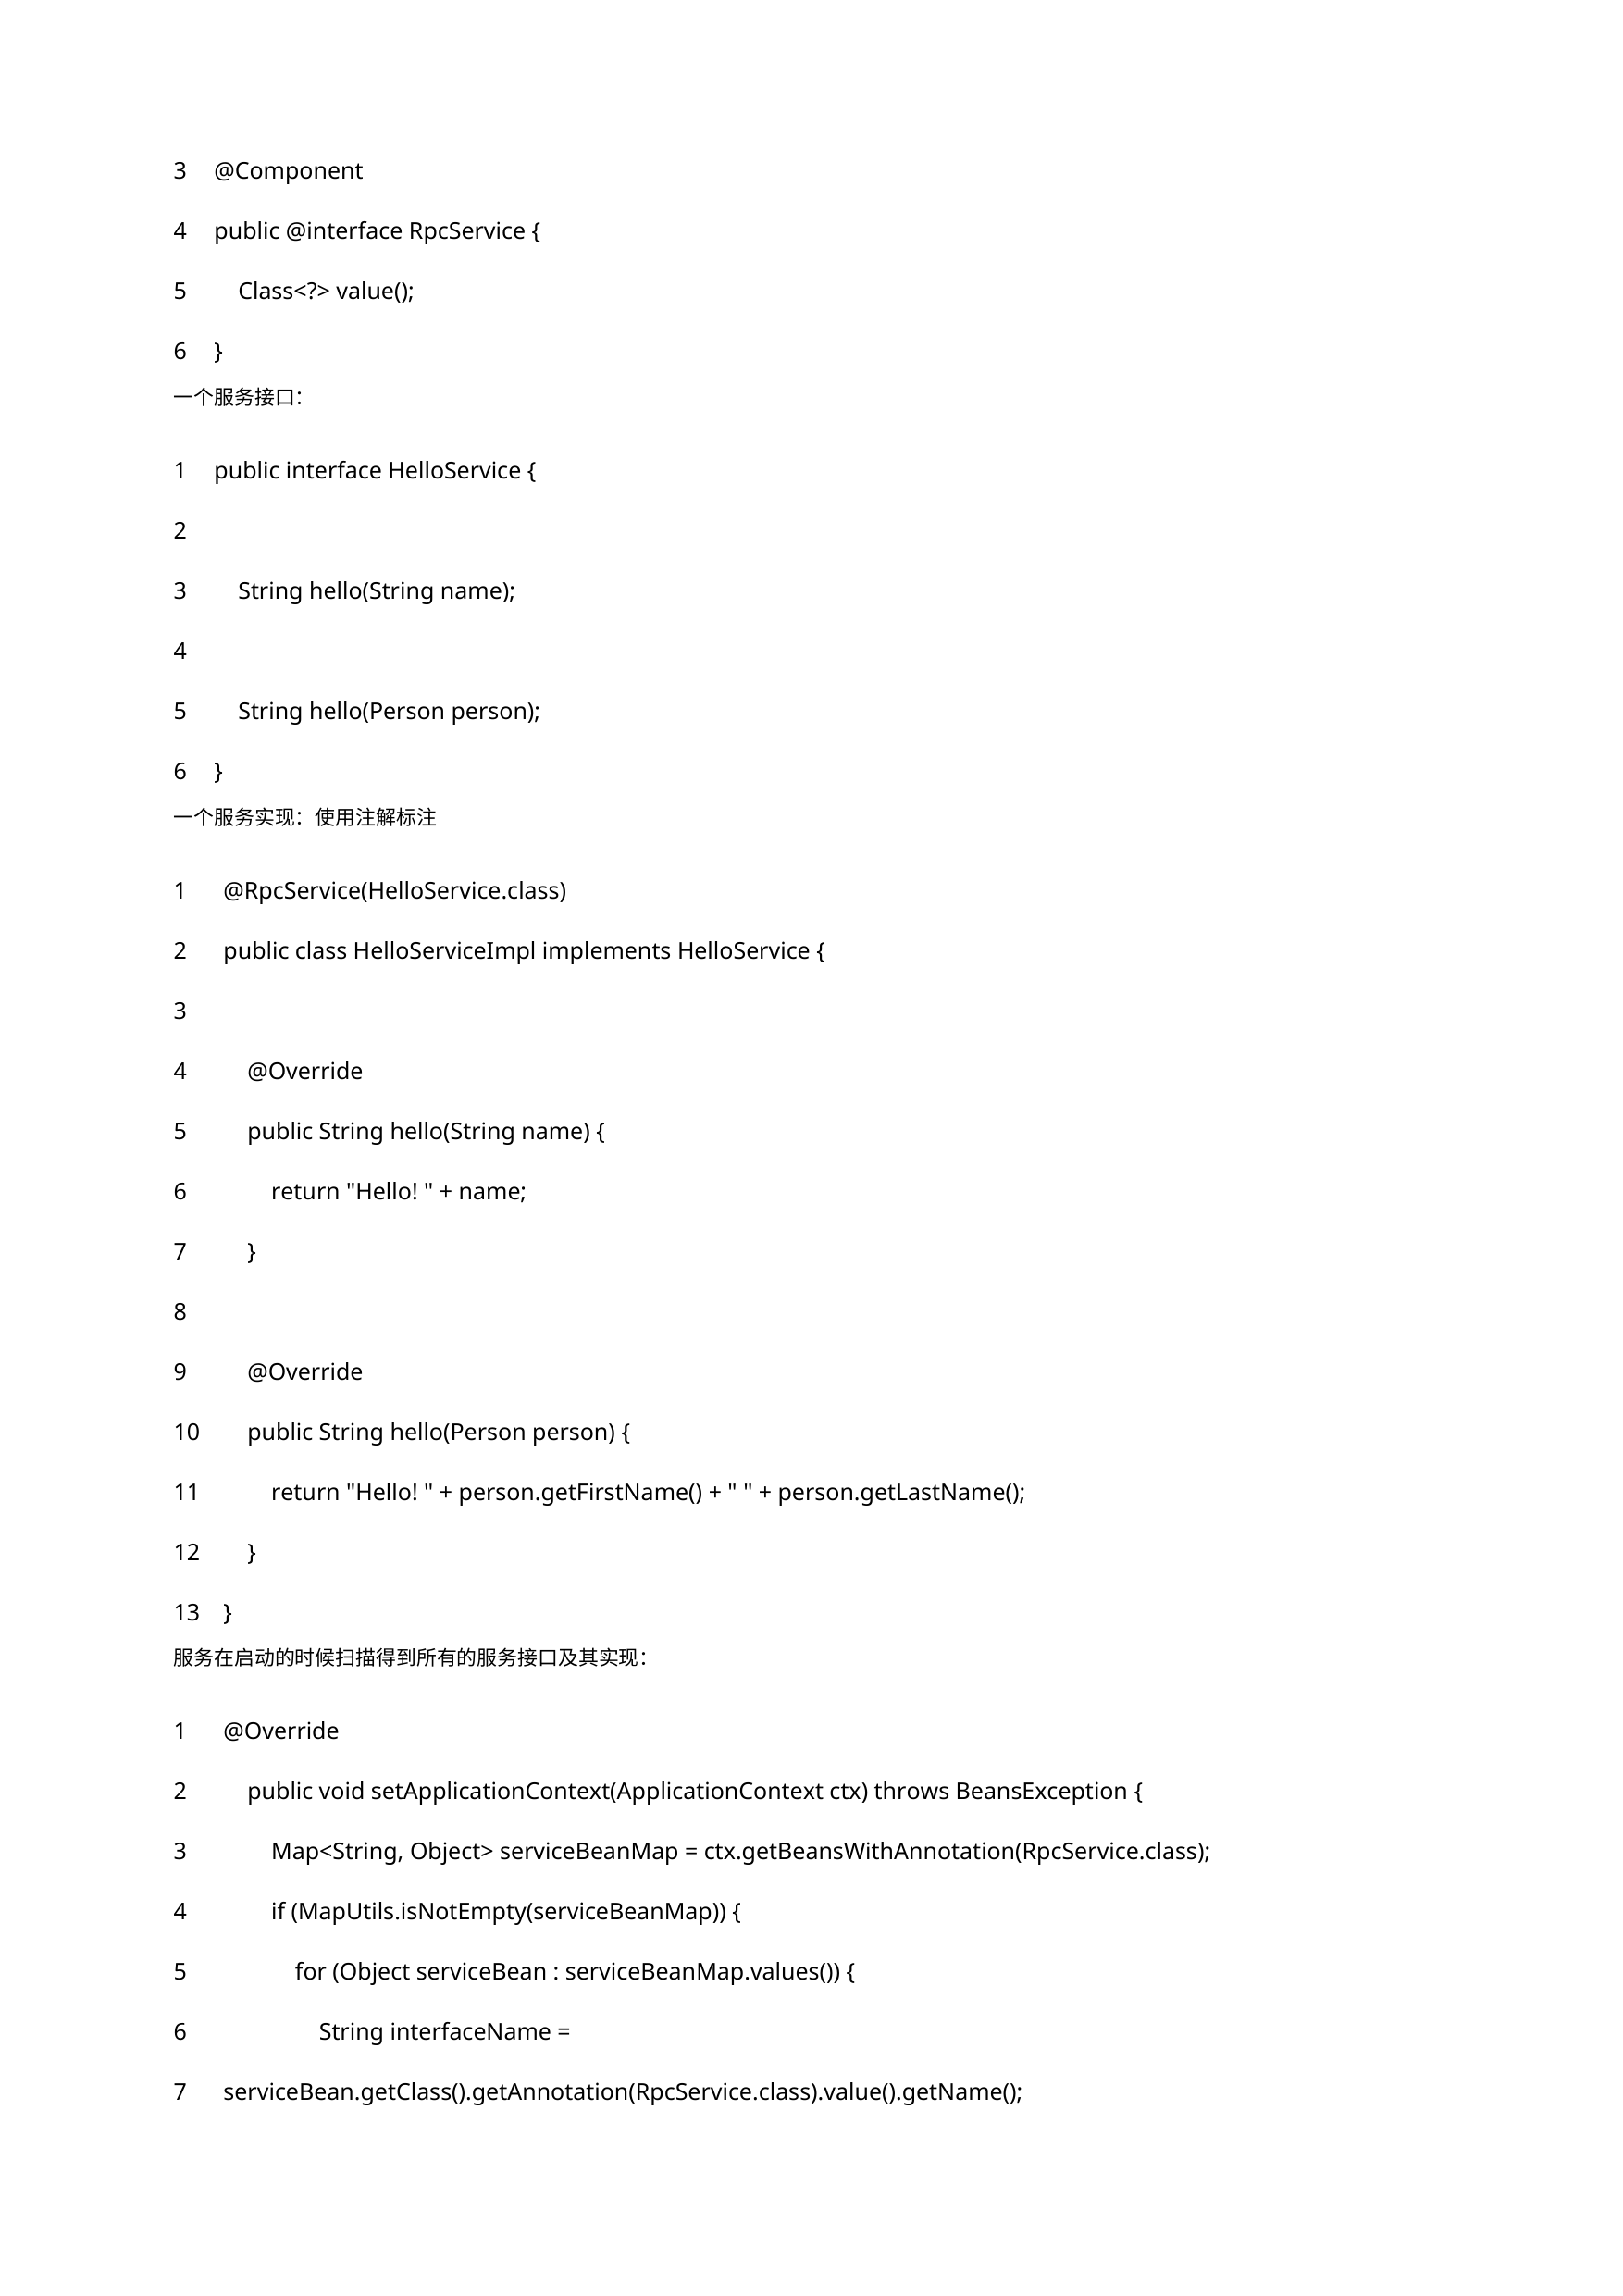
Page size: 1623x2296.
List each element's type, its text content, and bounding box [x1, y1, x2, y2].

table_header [223, 1701, 1327, 2122]
text 一个服务实现：使用注解标注 [173, 800, 1449, 831]
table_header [174, 1701, 223, 2122]
text 一个服务接口： [173, 380, 1449, 411]
table_header 1 2 3 4 5 6 [174, 140, 214, 380]
table_header @RpcService(HelloService.class) public class HelloServiceImpl implements HelloService { @Override public String hello(String name) { return "Hello! " + name; } @Override public String hello(Person person) { return "Hello! " + person.getFirstName() + " " + person.getLastName(); } } [223, 860, 1070, 1642]
table_header 1 2 3 4 5 6 [174, 440, 214, 800]
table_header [214, 140, 1070, 380]
text 服务在启动的时候扫描得到所有的服务接口及其实现： [173, 1642, 1449, 1671]
table_header public interface HelloService { String hello(String name); String hello(Person person); } [214, 440, 1070, 800]
table_header 1 2 3 4 5 6 7 8 9 10 11 12 13 [174, 860, 223, 1642]
